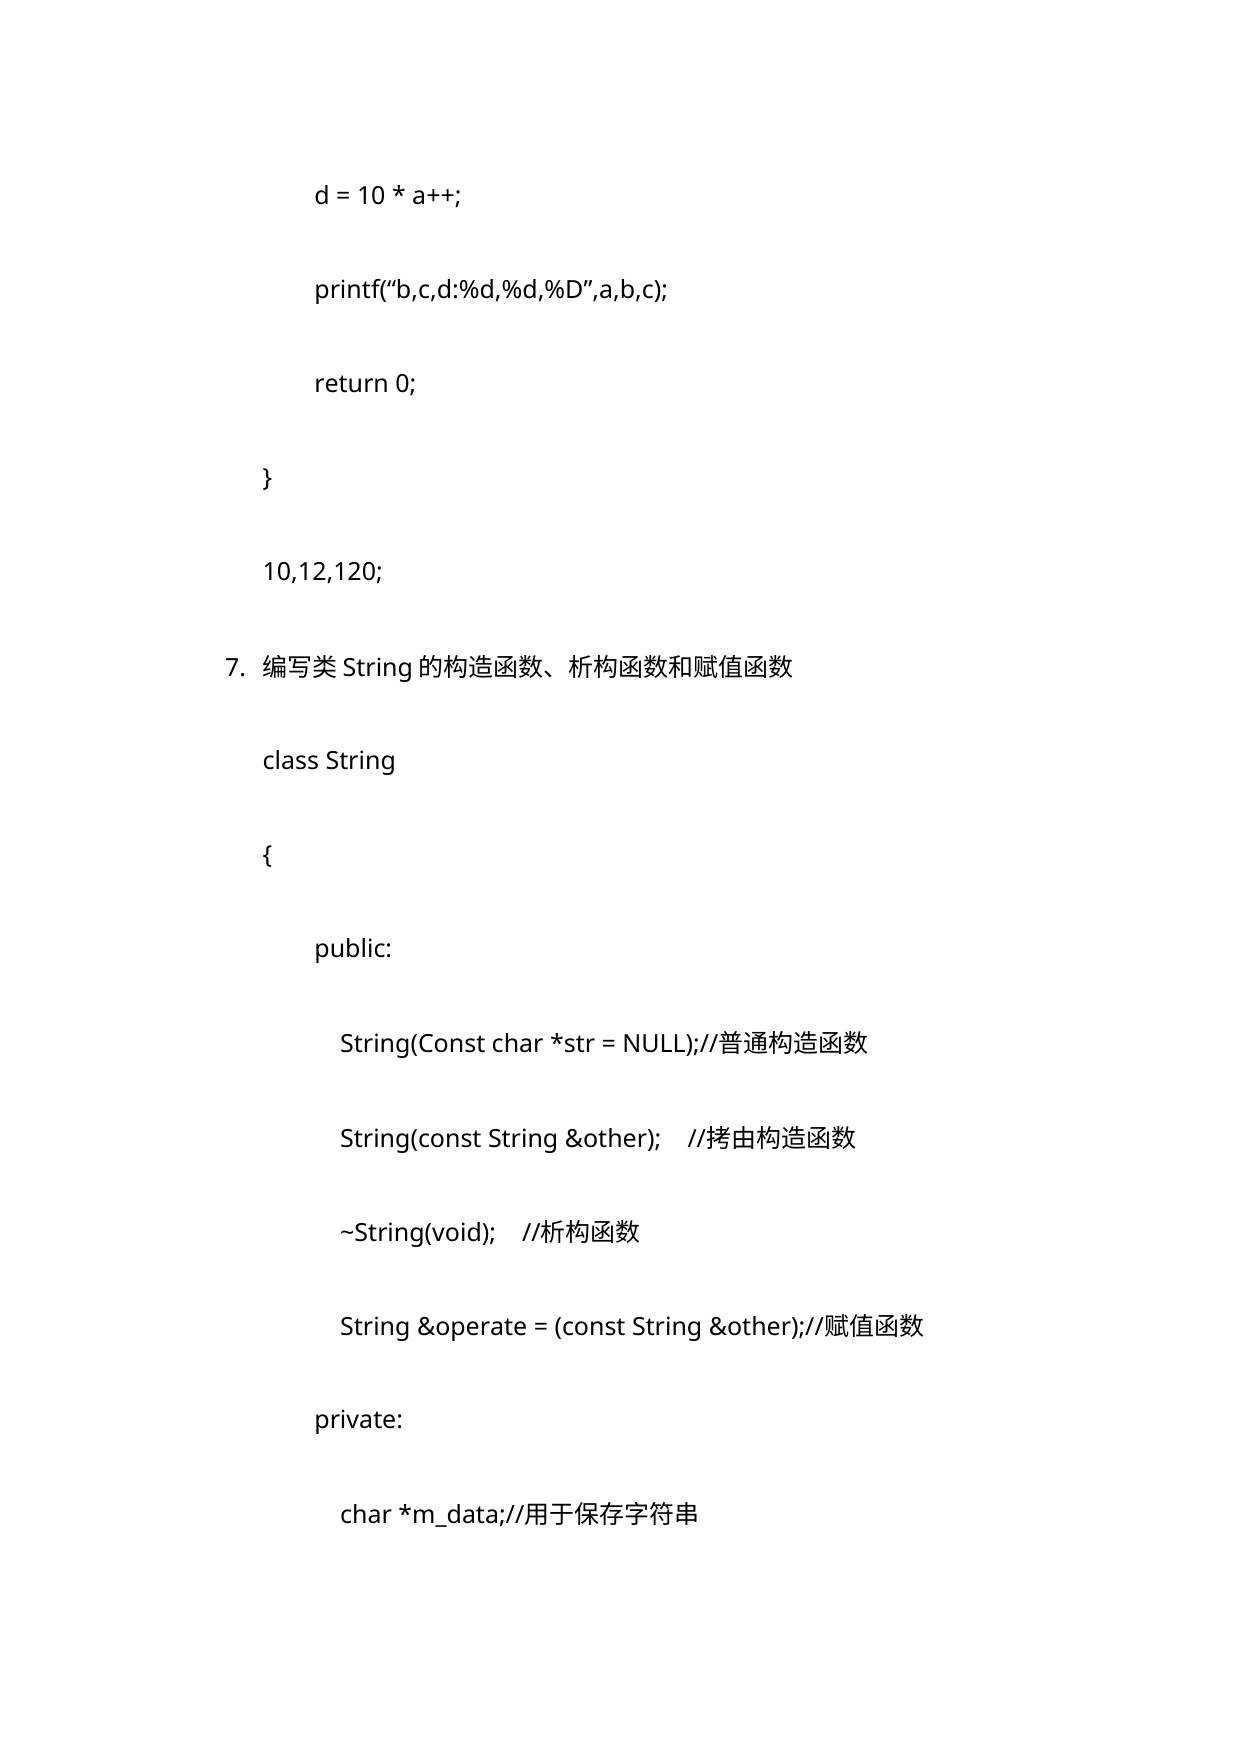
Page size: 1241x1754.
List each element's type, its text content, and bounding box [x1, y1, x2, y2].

text { [262, 821, 1053, 886]
text return 0; [262, 350, 1053, 415]
text d = 10 * a++; [262, 162, 1053, 227]
list 编写类String的构造函数、析构函数和赋值函数 [225, 633, 1053, 698]
text } [262, 444, 1053, 509]
text public: [262, 915, 1053, 980]
text char *m_data;//用于保存字符串 [262, 1480, 1053, 1545]
text printf(“b,c,d:%d,%d,%D”,a,b,c); [262, 256, 1053, 321]
text String &operate = (const String &other);//赋值函数 [262, 1292, 1053, 1357]
text String(const String &other); //拷由构造函数 [262, 1104, 1053, 1169]
text 10,12,120; [262, 539, 1053, 604]
text ~String(void); //析构函数 [262, 1198, 1053, 1263]
text class String [262, 727, 1053, 792]
text String(Const char *str = NULL);//普通构造函数 [262, 1009, 1053, 1074]
text private: [262, 1386, 1053, 1451]
